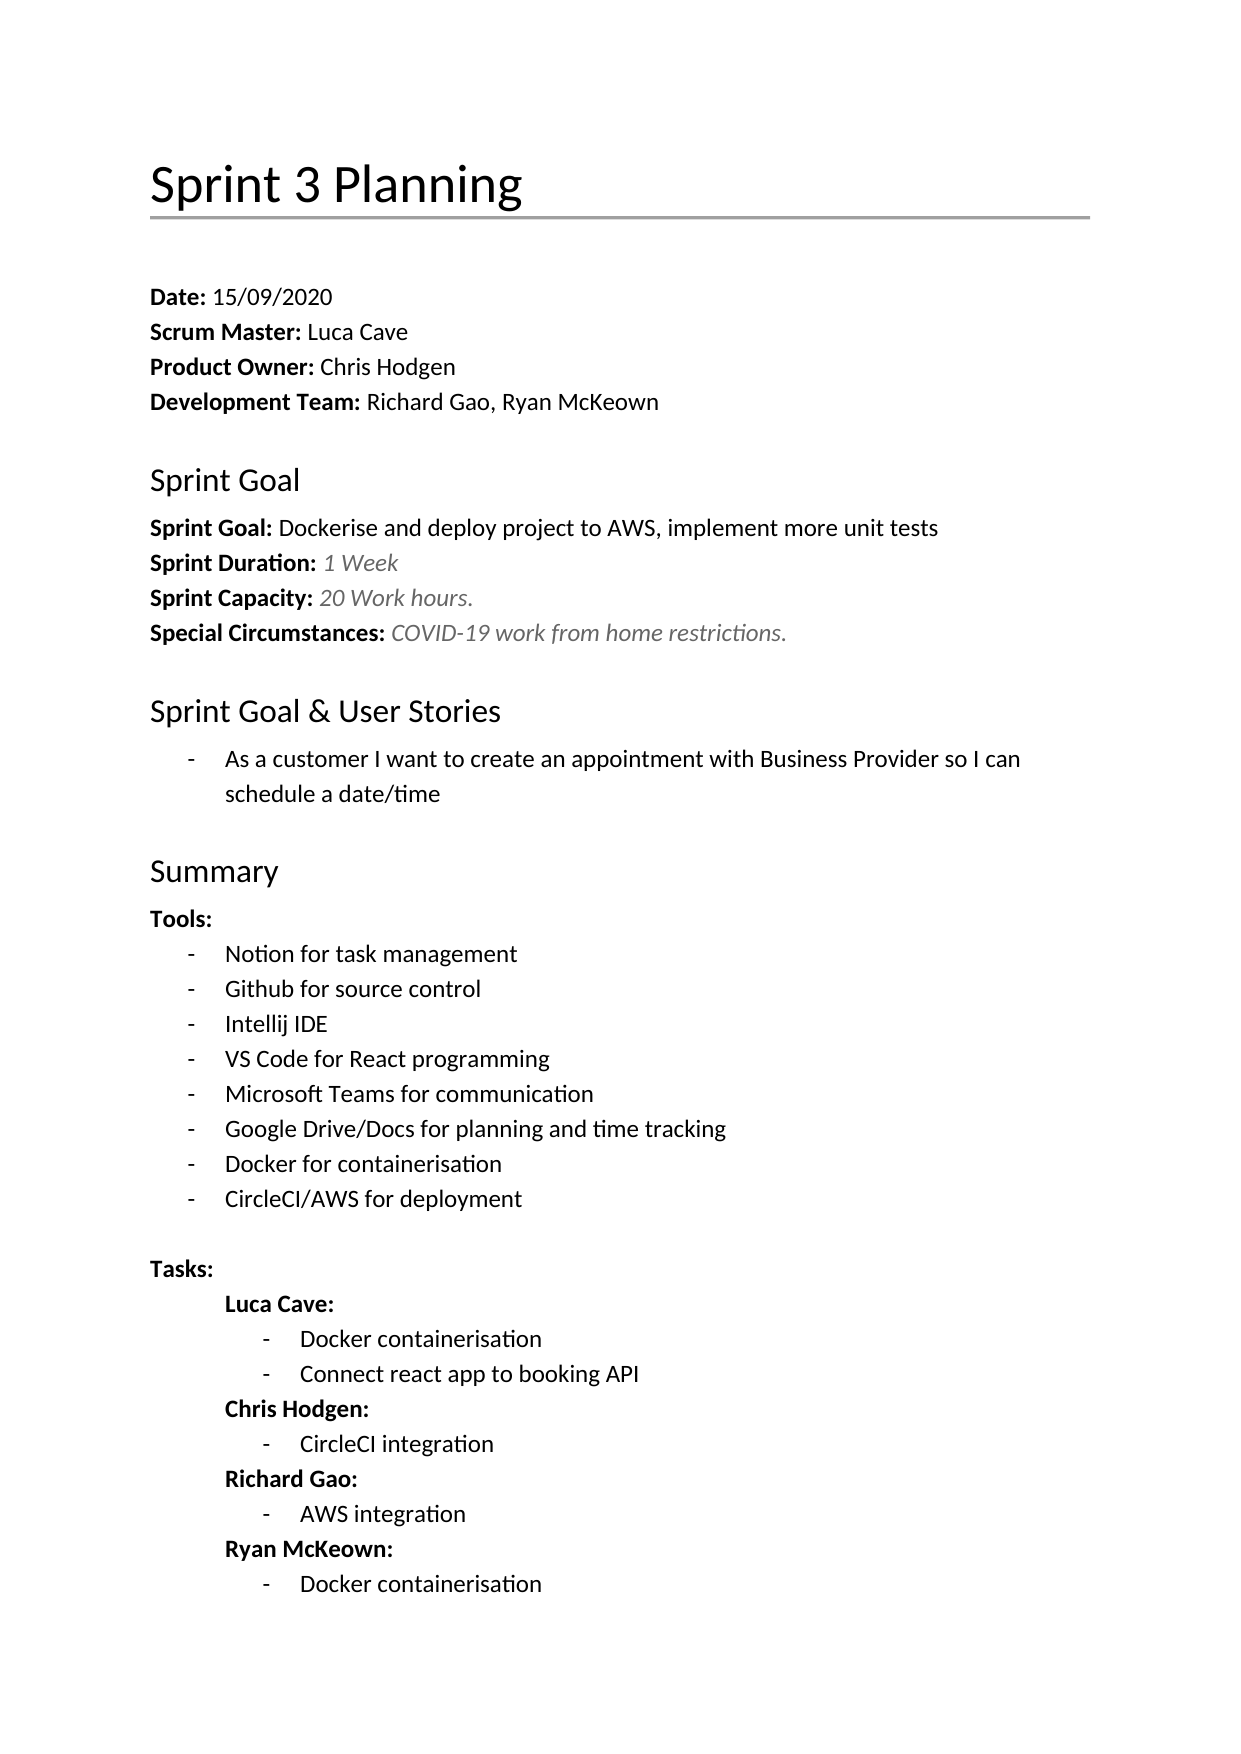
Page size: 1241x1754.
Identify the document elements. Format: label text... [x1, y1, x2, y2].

text Scrum Master: Luca Cave [150, 316, 1090, 347]
list AWS integration [262, 1498, 1090, 1529]
subtitle Sprint Goal & User Stories [150, 689, 1090, 730]
list Connect react app to booking API [262, 1358, 1090, 1389]
text Sprint Duration: 1 Week [150, 547, 1090, 578]
list VS Code for React programming [187, 1043, 1090, 1074]
list Google Drive/Docs for planning and time tracking [187, 1113, 1090, 1144]
text Chris Hodgen: [150, 1393, 1090, 1424]
text Ryan McKeown: [150, 1533, 1090, 1564]
list Notion for task management [187, 938, 1090, 969]
text Sprint Goal: Dockerise and deploy project to AWS, implement more unit tests [150, 512, 1090, 543]
text Sprint Capacity: 20 Work hours. [150, 582, 1090, 613]
text Special Circumstances: COVID-19 work from home restrictions. [150, 617, 1090, 648]
list Docker containerisation [262, 1568, 1090, 1599]
text Date: 15/09/2020 [150, 281, 1090, 312]
list CircleCI integration [262, 1428, 1090, 1459]
text Tasks: [150, 1253, 1090, 1284]
subtitle Summary [150, 850, 1090, 891]
list As a customer I want to create an appointment with Business Provider so I can schedule a date/time [187, 743, 1090, 808]
text Tools: [150, 903, 1090, 934]
text Luca Cave: [150, 1288, 1090, 1319]
list Microsoft Teams for communication [187, 1078, 1090, 1109]
list Docker containerisation [262, 1323, 1090, 1354]
list Intellij IDE [187, 1008, 1090, 1039]
title Sprint 3 Planning [150, 150, 1090, 216]
list CircleCI/AWS for deployment [187, 1183, 1090, 1214]
text Richard Gao: [150, 1463, 1090, 1494]
text Product Owner: Chris Hodgen [150, 351, 1090, 382]
list Github for source control [187, 973, 1090, 1004]
text Development Team: Richard Gao, Ryan McKeown [150, 386, 1090, 417]
subtitle Sprint Goal [150, 459, 1090, 499]
list Docker for containerisation [187, 1148, 1090, 1179]
